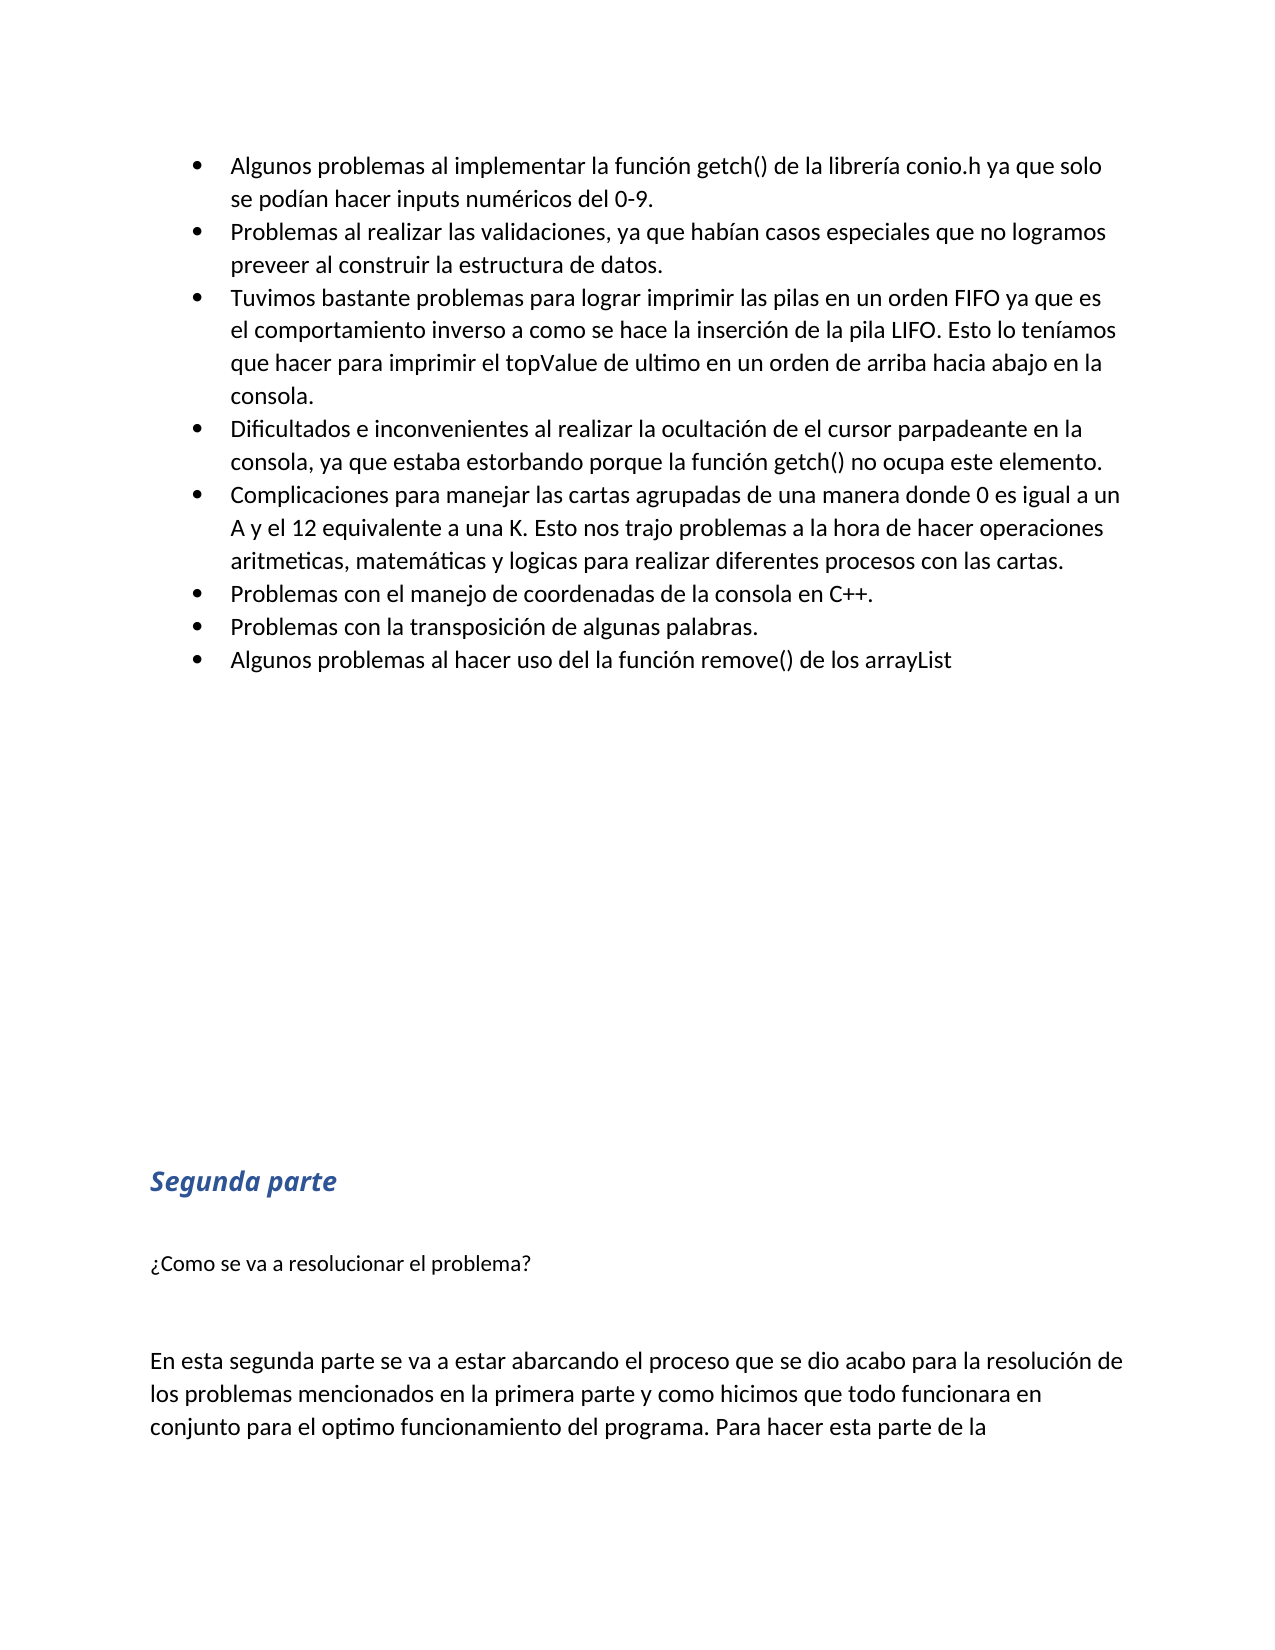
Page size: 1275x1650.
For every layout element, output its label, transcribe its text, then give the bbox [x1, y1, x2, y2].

list Complicaciones para manejar las cartas agrupadas de una manera donde 0 es igual a un A y el 12 equivalente a una K. Esto nos trajo problemas a la hora de hacer operaciones aritmeticas, matemáticas y logicas para realizar diferentes procesos con las cartas. [193, 479, 1125, 576]
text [150, 1345, 1125, 1442]
list Tuvimos bastante problemas para lograr imprimir las pilas en un orden FIFO ya que es el comportamiento inverso a como se hace la inserción de la pila LIFO. Esto lo teníamos que hacer para imprimir el topValue de ultimo en un orden de arriba hacia abajo en la consola. [193, 282, 1125, 411]
text ¿Como se va a resolucionar el problema? [150, 1249, 1125, 1277]
list Algunos problemas al hacer uso del la función remove() de los arrayList [193, 644, 1125, 674]
list Dificultados e inconvenientes al realizar la ocultación de el cursor parpadeante en la consola, ya que estaba estorbando porque la función getch() no ocupa este elemento. [193, 413, 1125, 477]
list Algunos problemas al implementar la función getch() de la librería conio.h ya que solo se podían hacer inputs numéricos del 0-9. [193, 150, 1125, 213]
list Problemas con la transposición de algunas palabras. [193, 611, 1125, 641]
list Problemas con el manejo de coordenadas de la consola en C++. [193, 578, 1125, 608]
list Problemas al realizar las validaciones, ya que habían casos especiales que no logramos preveer al construir la estructura de datos. [193, 216, 1125, 279]
subtitle Segunda parte [150, 1162, 1125, 1199]
